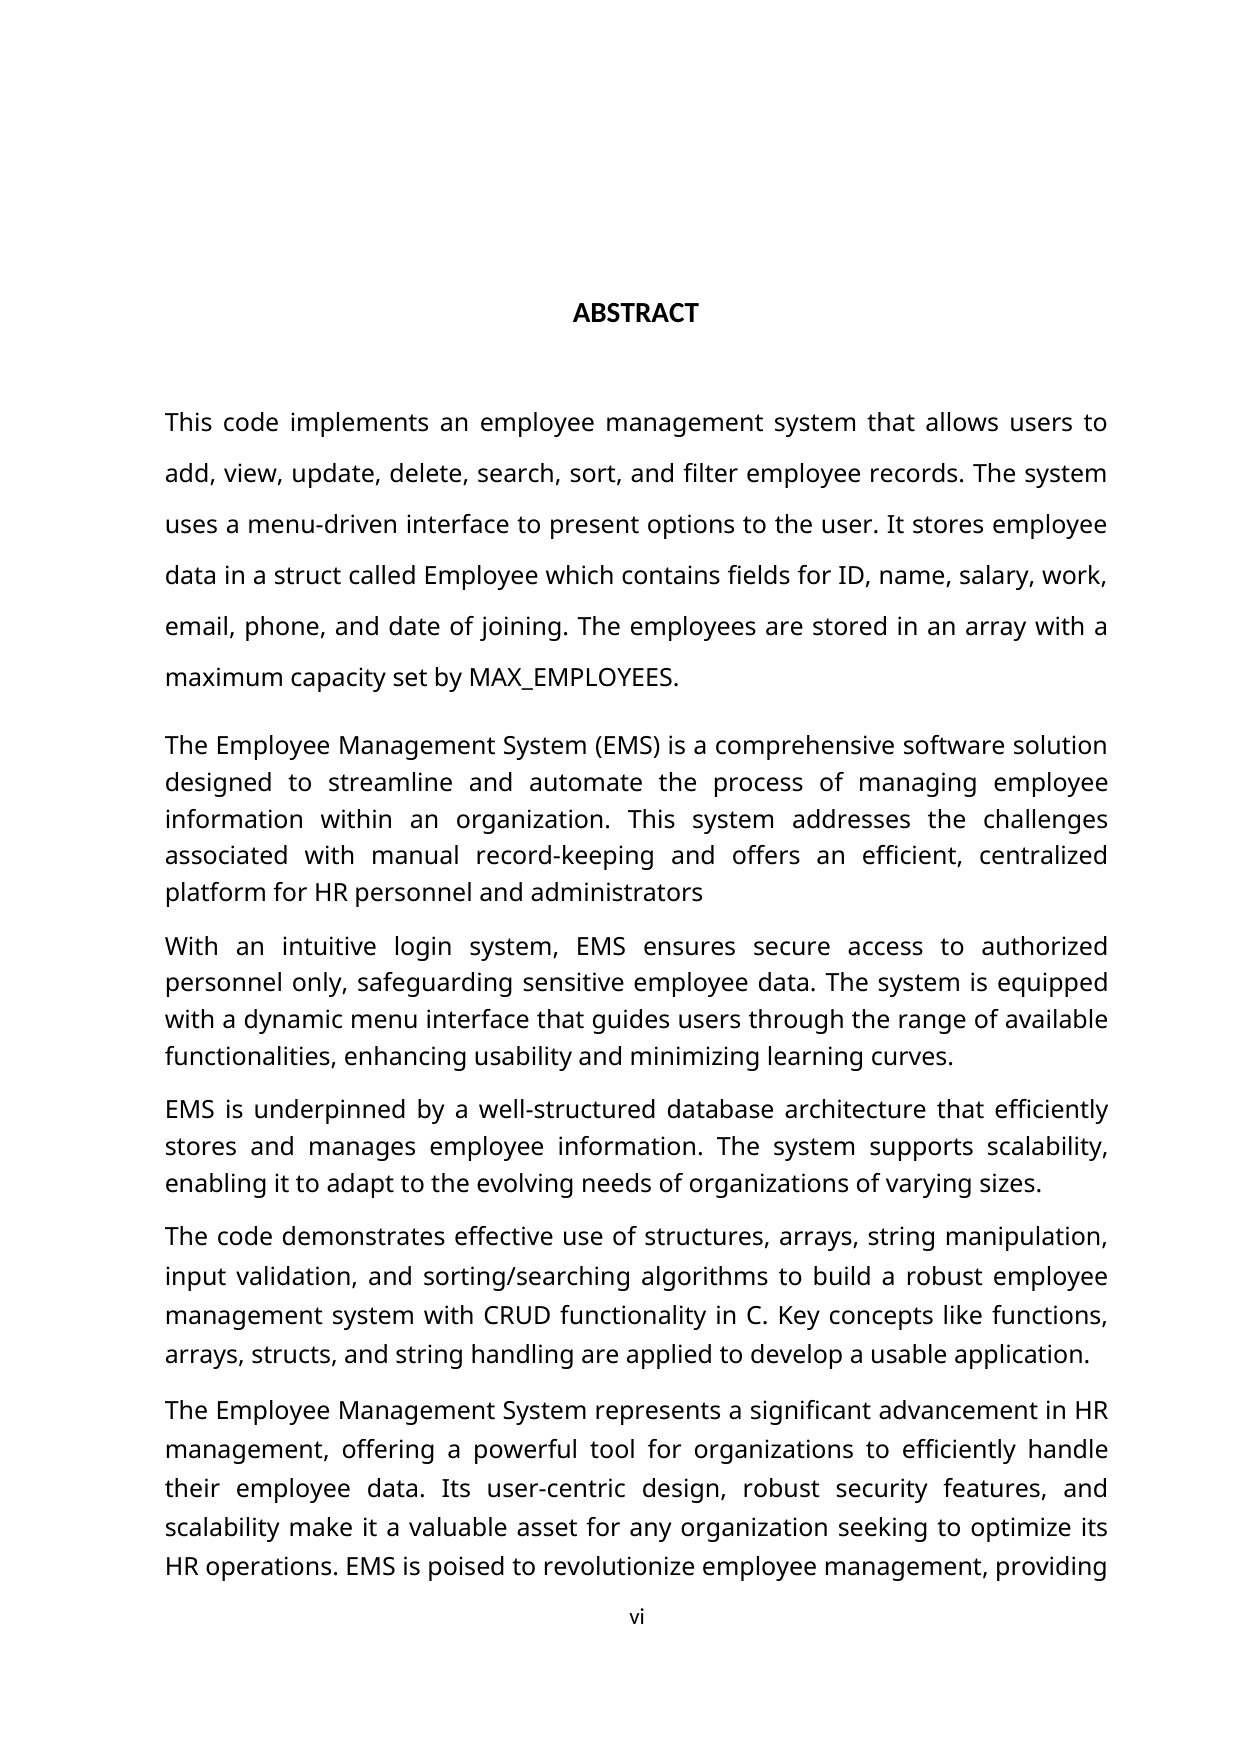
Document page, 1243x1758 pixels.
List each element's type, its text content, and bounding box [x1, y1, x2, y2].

text EMS is underpinned by a well-structured database architecture that efficiently stores and manages employee information. The system supports scalability, enabling it to adapt to the evolving needs of organizations of varying sizes. [164, 1092, 1109, 1199]
text With an intuitive login system, EMS ensures secure access to authorized personnel only, safeguarding sensitive employee data. The system is equipped with a dynamic menu interface that guides users through the range of available functionalities, enhancing usability and minimizing learning curves. [164, 928, 1109, 1073]
text This code implements an employee management system that allows users to add, view, update, delete, search, sort, and filter employee records. The system uses a menu-driven interface to present options to the user. It stores employee data in a struct called Employee which contains fields for ID, name, salary, work, email, phone, and date of joining. The employees are stored in an array with a maximum capacity set by MAX_EMPLOYEES. [164, 405, 1109, 694]
text ABSTRACT [164, 294, 1109, 330]
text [164, 1392, 1109, 1583]
text The code demonstrates effective use of structures, arrays, string manipulation, input validation, and sorting/searching algorithms to build a robust employee management system with CRUD functionality in C. Key concepts like functions, arrays, structs, and string handling are applied to develop a usable application. [164, 1219, 1109, 1371]
text The Employee Management System (EMS) is a comprehensive software solution designed to streamline and automate the process of managing employee information within an organization. This system addresses the challenges associated with manual record-keeping and offers an efficient, centralized platform for HR personnel and administrators [164, 728, 1109, 909]
